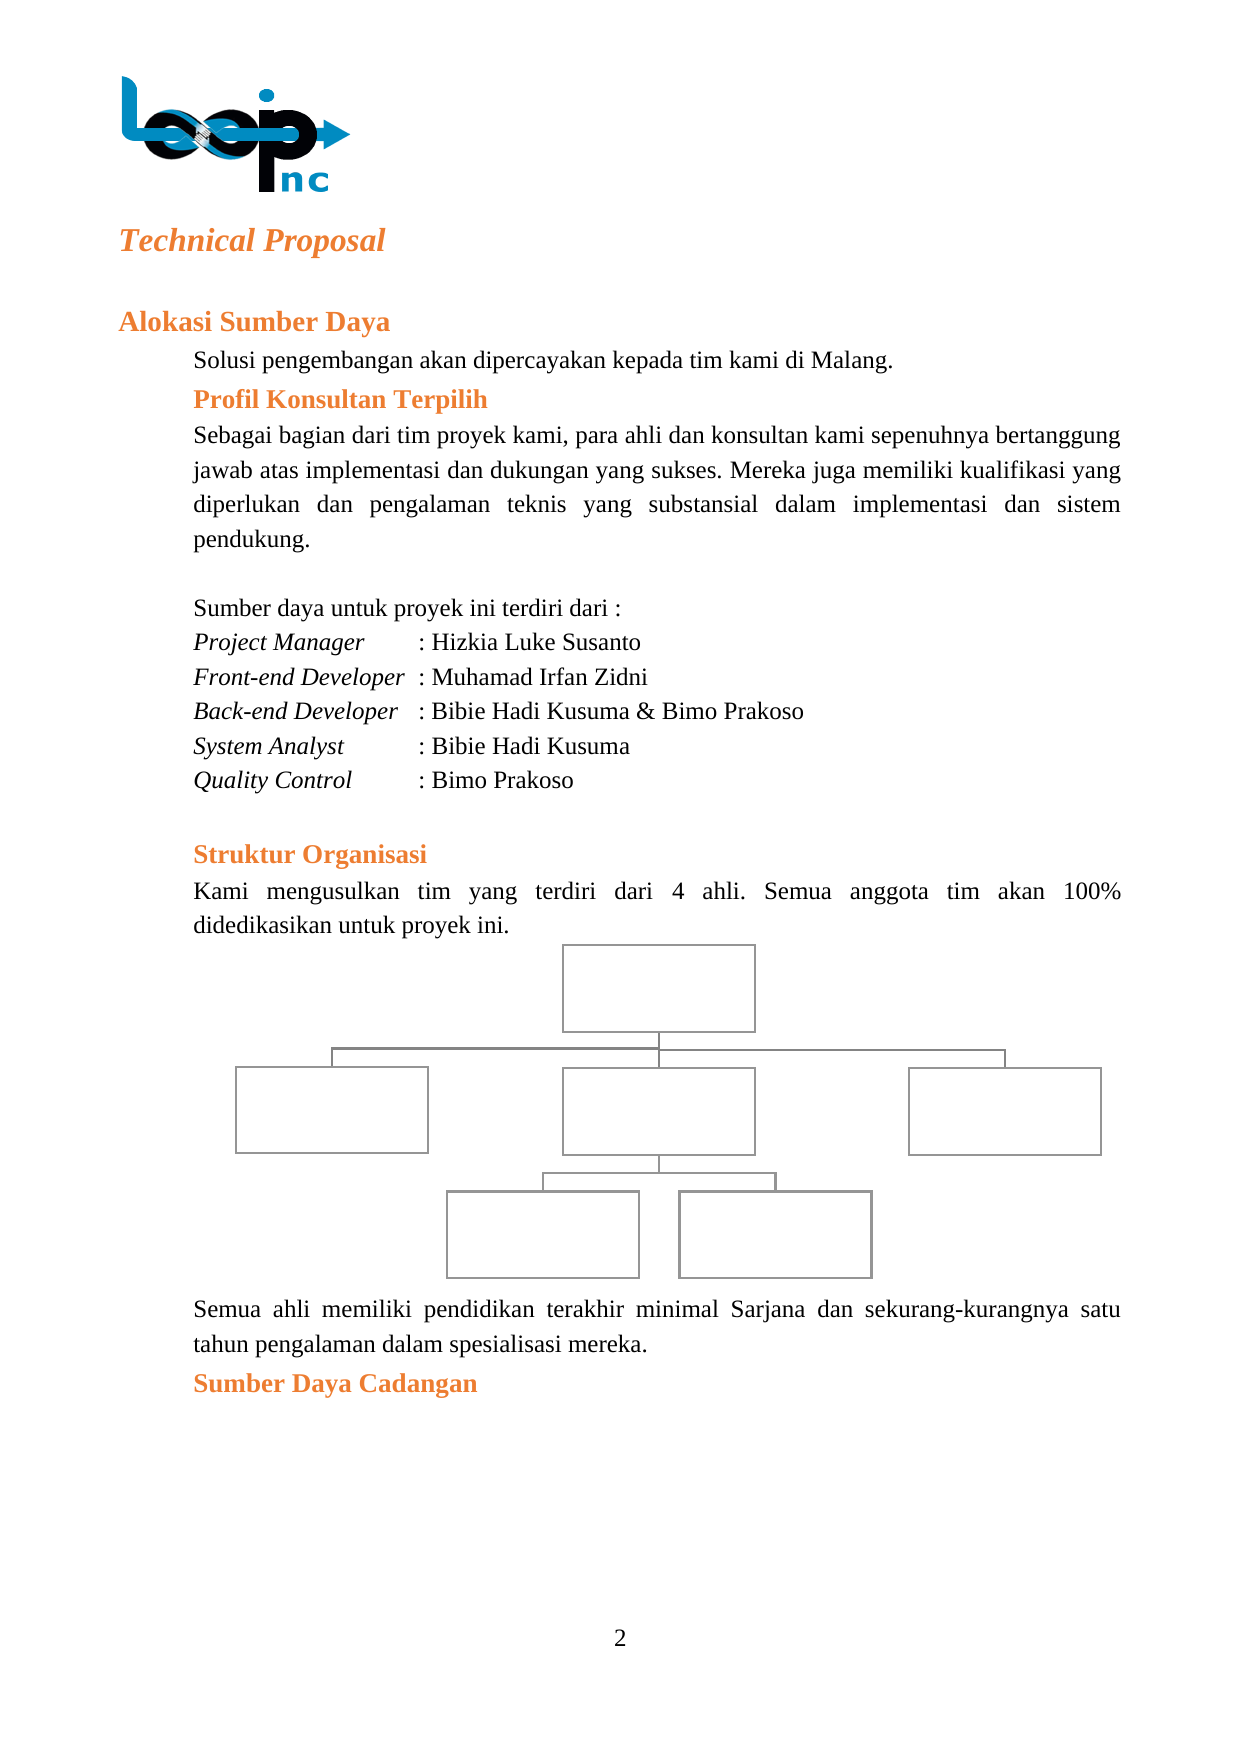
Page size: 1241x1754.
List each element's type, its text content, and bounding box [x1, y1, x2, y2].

subtitle Technical Proposal [118, 220, 1122, 258]
subtitle Profil Konsultan Terpilih [118, 383, 1122, 414]
text Kami mengusulkan tim yang terdiri dari 4 ahli. Semua anggota tim akan 100% didedikasikan untuk proyek ini. [193, 876, 1122, 939]
subtitle Struktur Organisasi [118, 838, 1122, 870]
text Front-end Developer : Muhamad Irfan Zidni [118, 662, 1122, 691]
text Quality Control : Bimo Prakoso [118, 765, 1122, 794]
text System Analyst : Bibie Hadi Kusuma [118, 731, 1122, 760]
text Semua ahli memiliki pendidikan terakhir minimal Sarjana dan sekurang-kurangnya satu tahun pengalaman dalam spesialisasi mereka. [193, 1294, 1122, 1358]
text Sebagai bagian dari tim proyek kami, para ahli dan konsultan kami sepenuhnya bertanggung jawab atas implementasi dan dukungan yang sukses. Mereka juga memiliki kualifikasi yang diperlukan dan pengalaman teknis yang substansial dalam implementasi dan sistem pendukung. [193, 421, 1122, 553]
subtitle Sumber Daya Cadangan [118, 1367, 1122, 1399]
text Back-end Developer : Bibie Hadi Kusuma & Bimo Prakoso [118, 696, 1122, 725]
text Project Manager : Hizkia Luke Susanto [118, 627, 1122, 656]
text Sumber daya untuk proyek ini terdiri dari : [118, 593, 1122, 622]
text Solusi pengembangan akan dipercayakan kepada tim kami di Malang. [118, 345, 1122, 373]
subtitle Alokasi Sumber Daya [118, 304, 1122, 338]
picture [118, 73, 354, 195]
